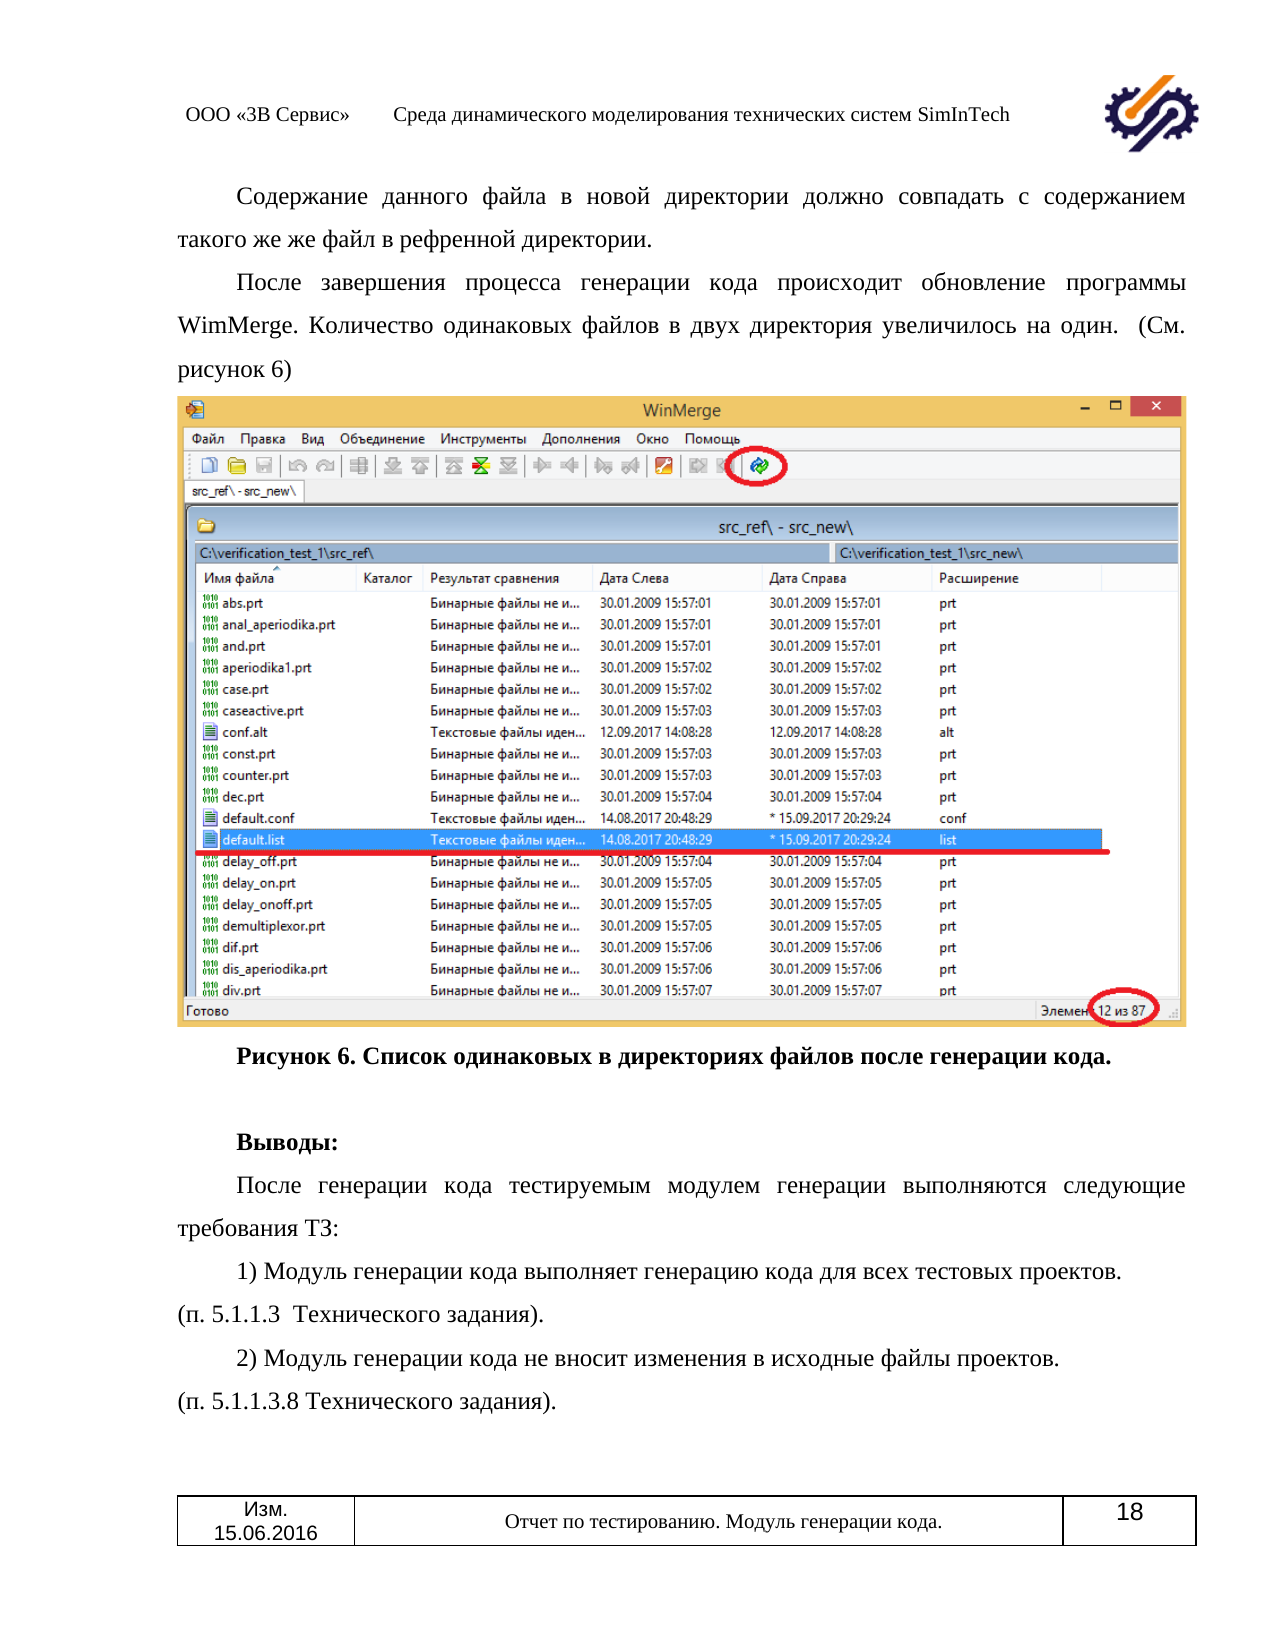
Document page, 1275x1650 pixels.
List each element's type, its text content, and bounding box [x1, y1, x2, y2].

text (п. 5.1.1.3.8 Технического задания). [177, 1386, 1186, 1414]
text После генерации кода тестируемым модулем генерации выполняются следующие требования ТЗ: [177, 1170, 1186, 1242]
picture [177, 396, 1187, 1027]
text Рисунок 6. Список одинаковых в директориях файлов после генерации кода. [177, 1041, 1186, 1069]
text Содержание данного файла в новой директории должно совпадать с содержанием такого же же файл в рефренной директории. [177, 181, 1186, 253]
text После завершения процесса генерации кода происходит обновление программы WimMerge. Количество одинаковых файлов в двух директория увеличилось на один. (См. рисунок 6) [177, 267, 1186, 382]
text 1) Модуль генерации кода выполняет генерацию кода для всех тестовых проектов. [177, 1256, 1186, 1285]
text (п. 5.1.1.3 Технического задания). [177, 1299, 1186, 1328]
text Выводы: [177, 1127, 1186, 1156]
text 2) Модуль генерации кода не вносит изменения в исходные файлы проектов. [177, 1343, 1186, 1371]
picture [1103, 75, 1200, 153]
